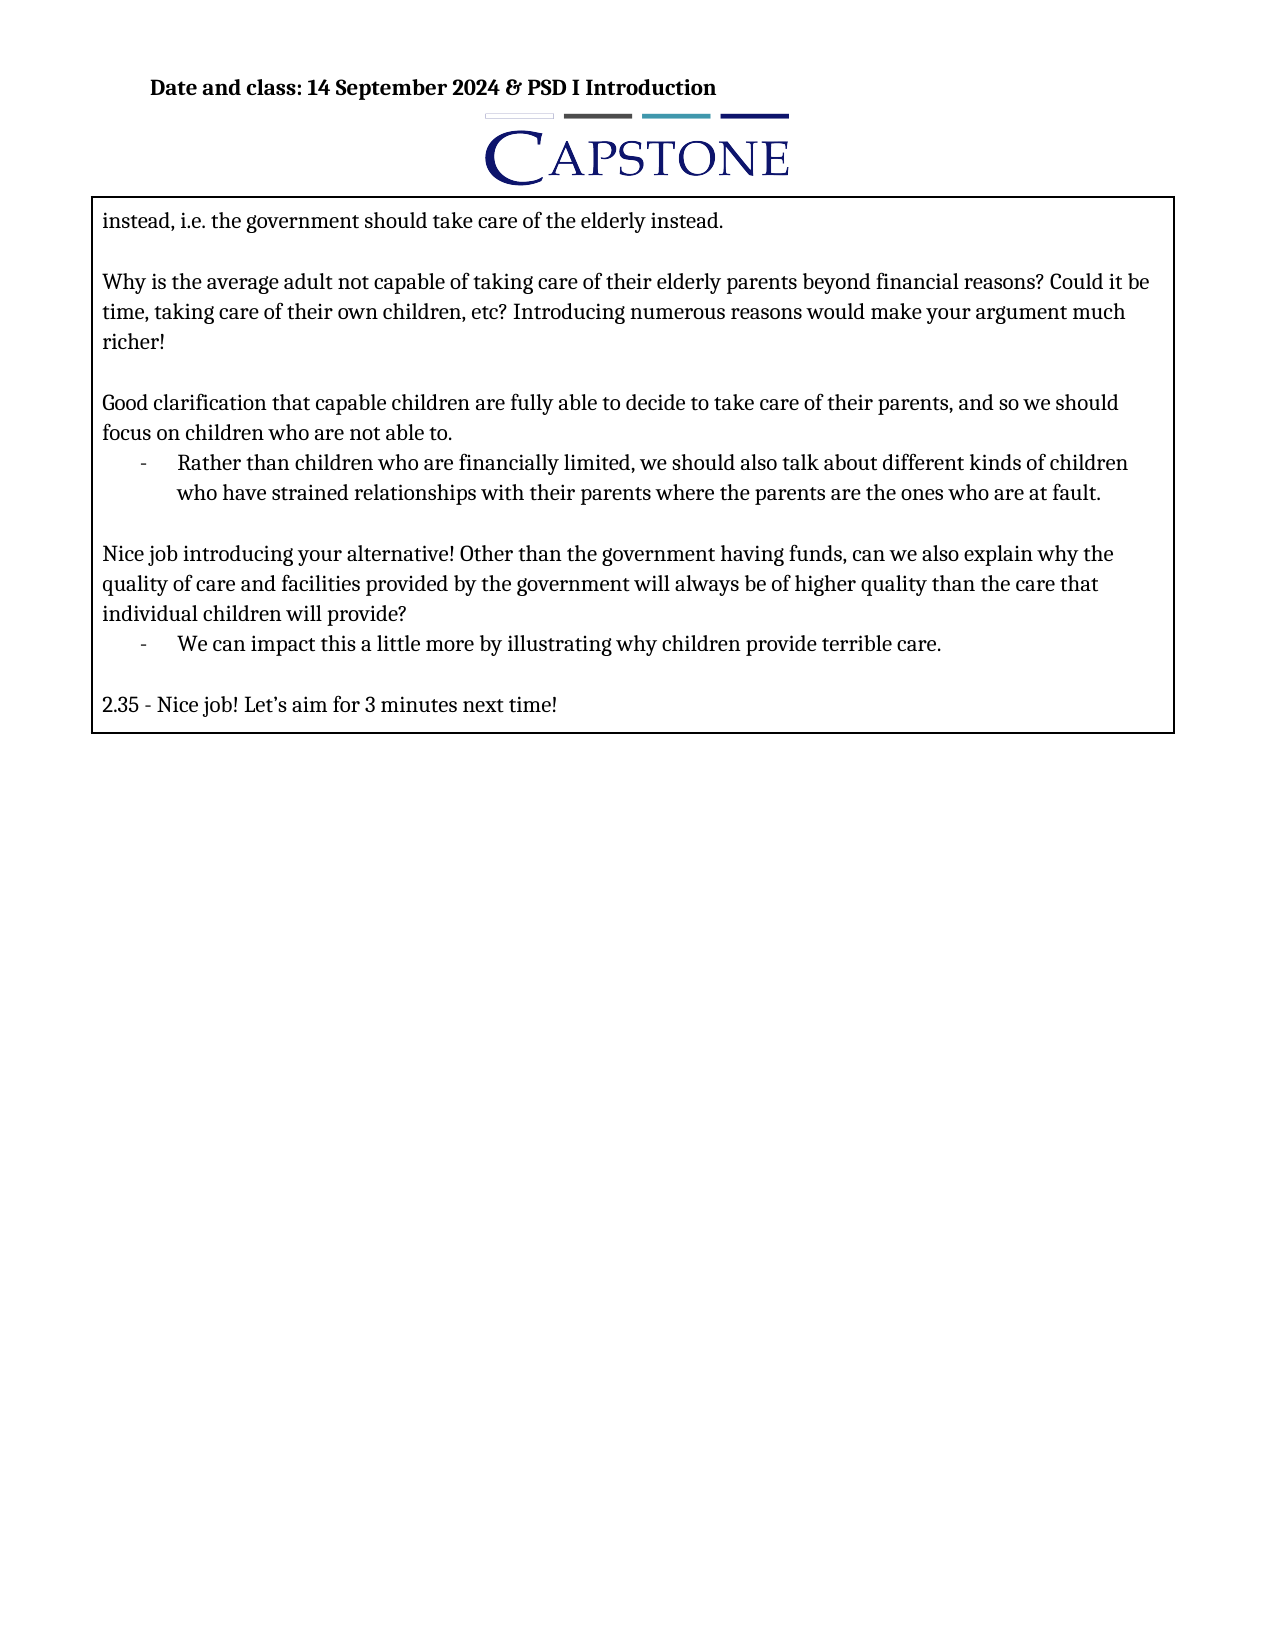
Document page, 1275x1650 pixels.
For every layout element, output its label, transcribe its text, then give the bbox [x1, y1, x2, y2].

picture [477, 105, 798, 192]
